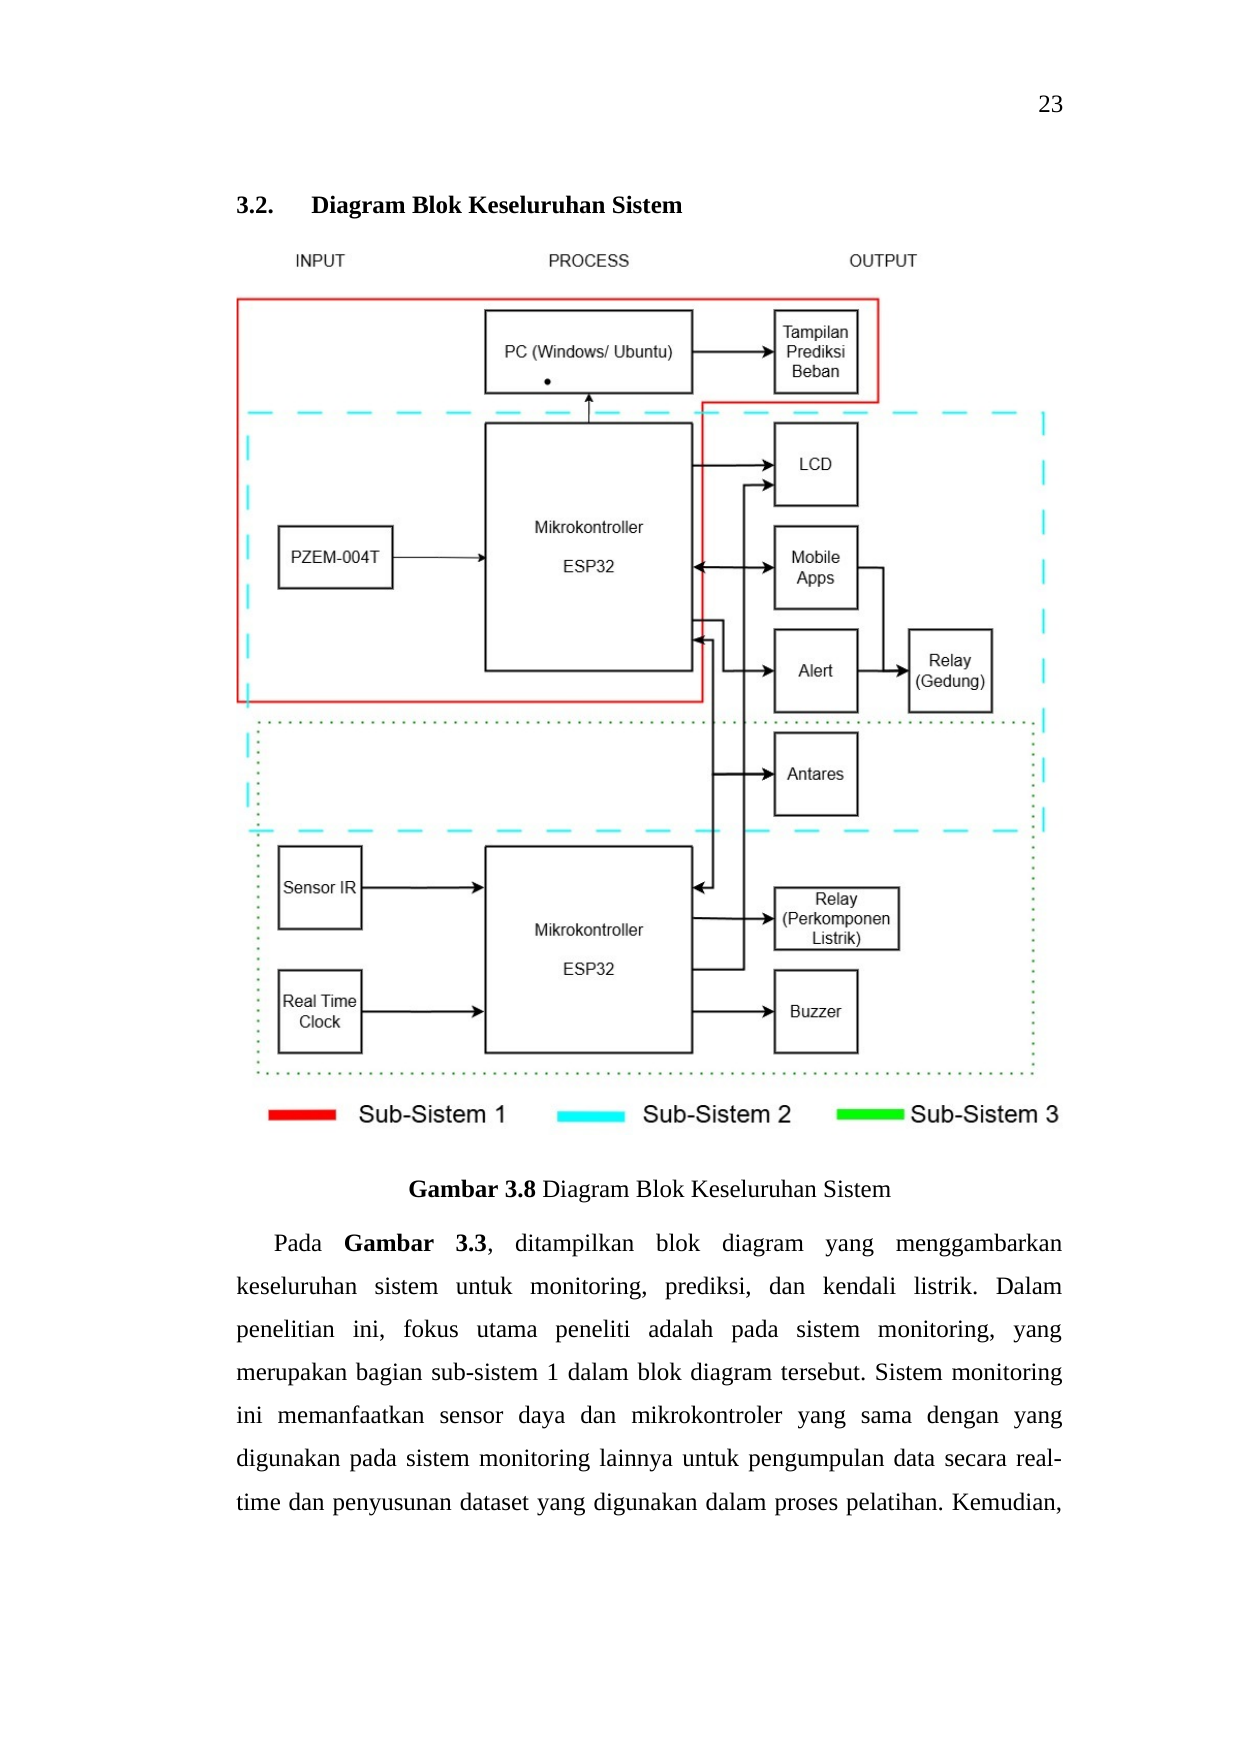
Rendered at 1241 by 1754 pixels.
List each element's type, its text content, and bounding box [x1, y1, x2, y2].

picture [236, 245, 1073, 1135]
subtitle Diagram Blok Keseluruhan Sistem [236, 190, 1063, 218]
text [236, 1228, 1063, 1515]
